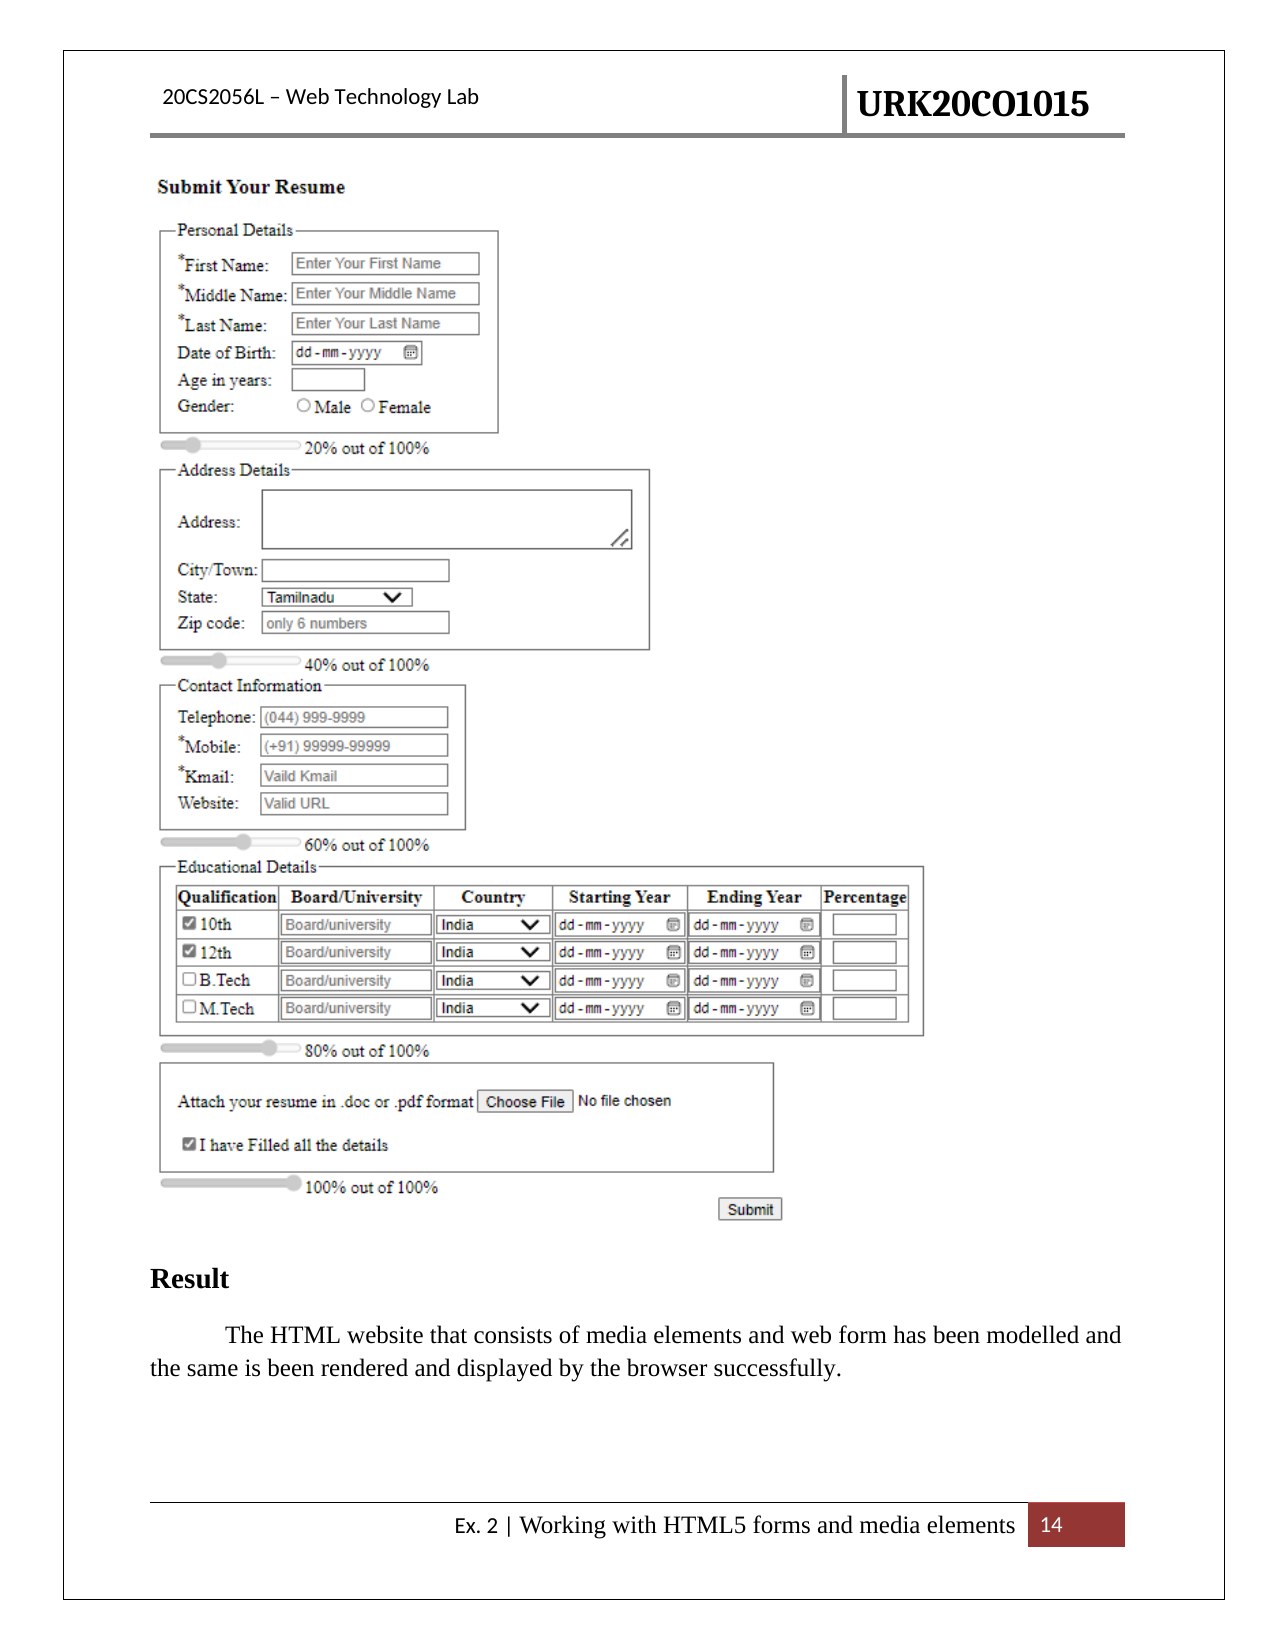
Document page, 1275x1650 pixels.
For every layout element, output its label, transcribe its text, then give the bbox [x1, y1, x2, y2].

text The HTML website that consists of media elements and web form has been modelled and the same is been rendered and displayed by the browser successfully. [150, 1321, 1125, 1382]
text Result [150, 1261, 1125, 1295]
picture [150, 165, 1125, 1237]
